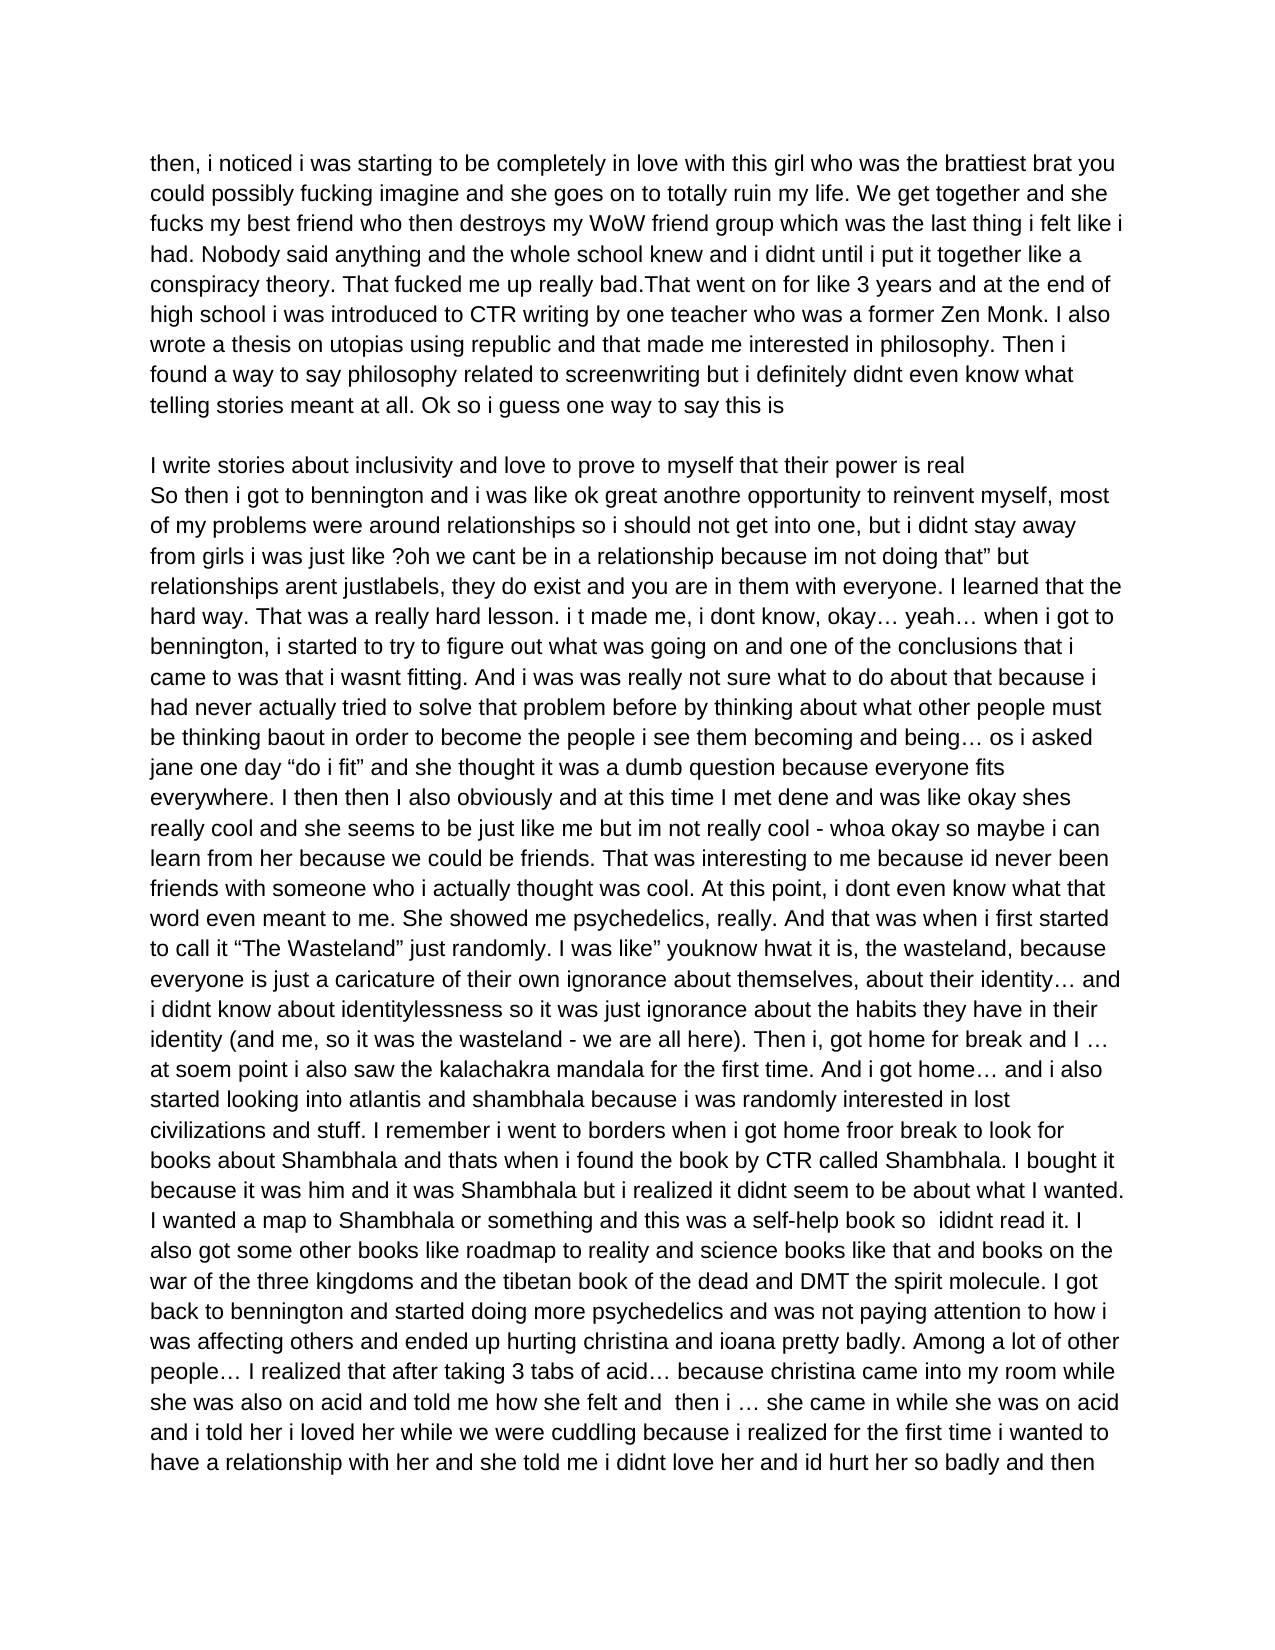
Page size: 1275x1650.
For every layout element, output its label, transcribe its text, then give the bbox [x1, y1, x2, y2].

text I write stories about inclusivity and love to prove to myself that their power is real [150, 452, 1125, 478]
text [150, 150, 1125, 418]
